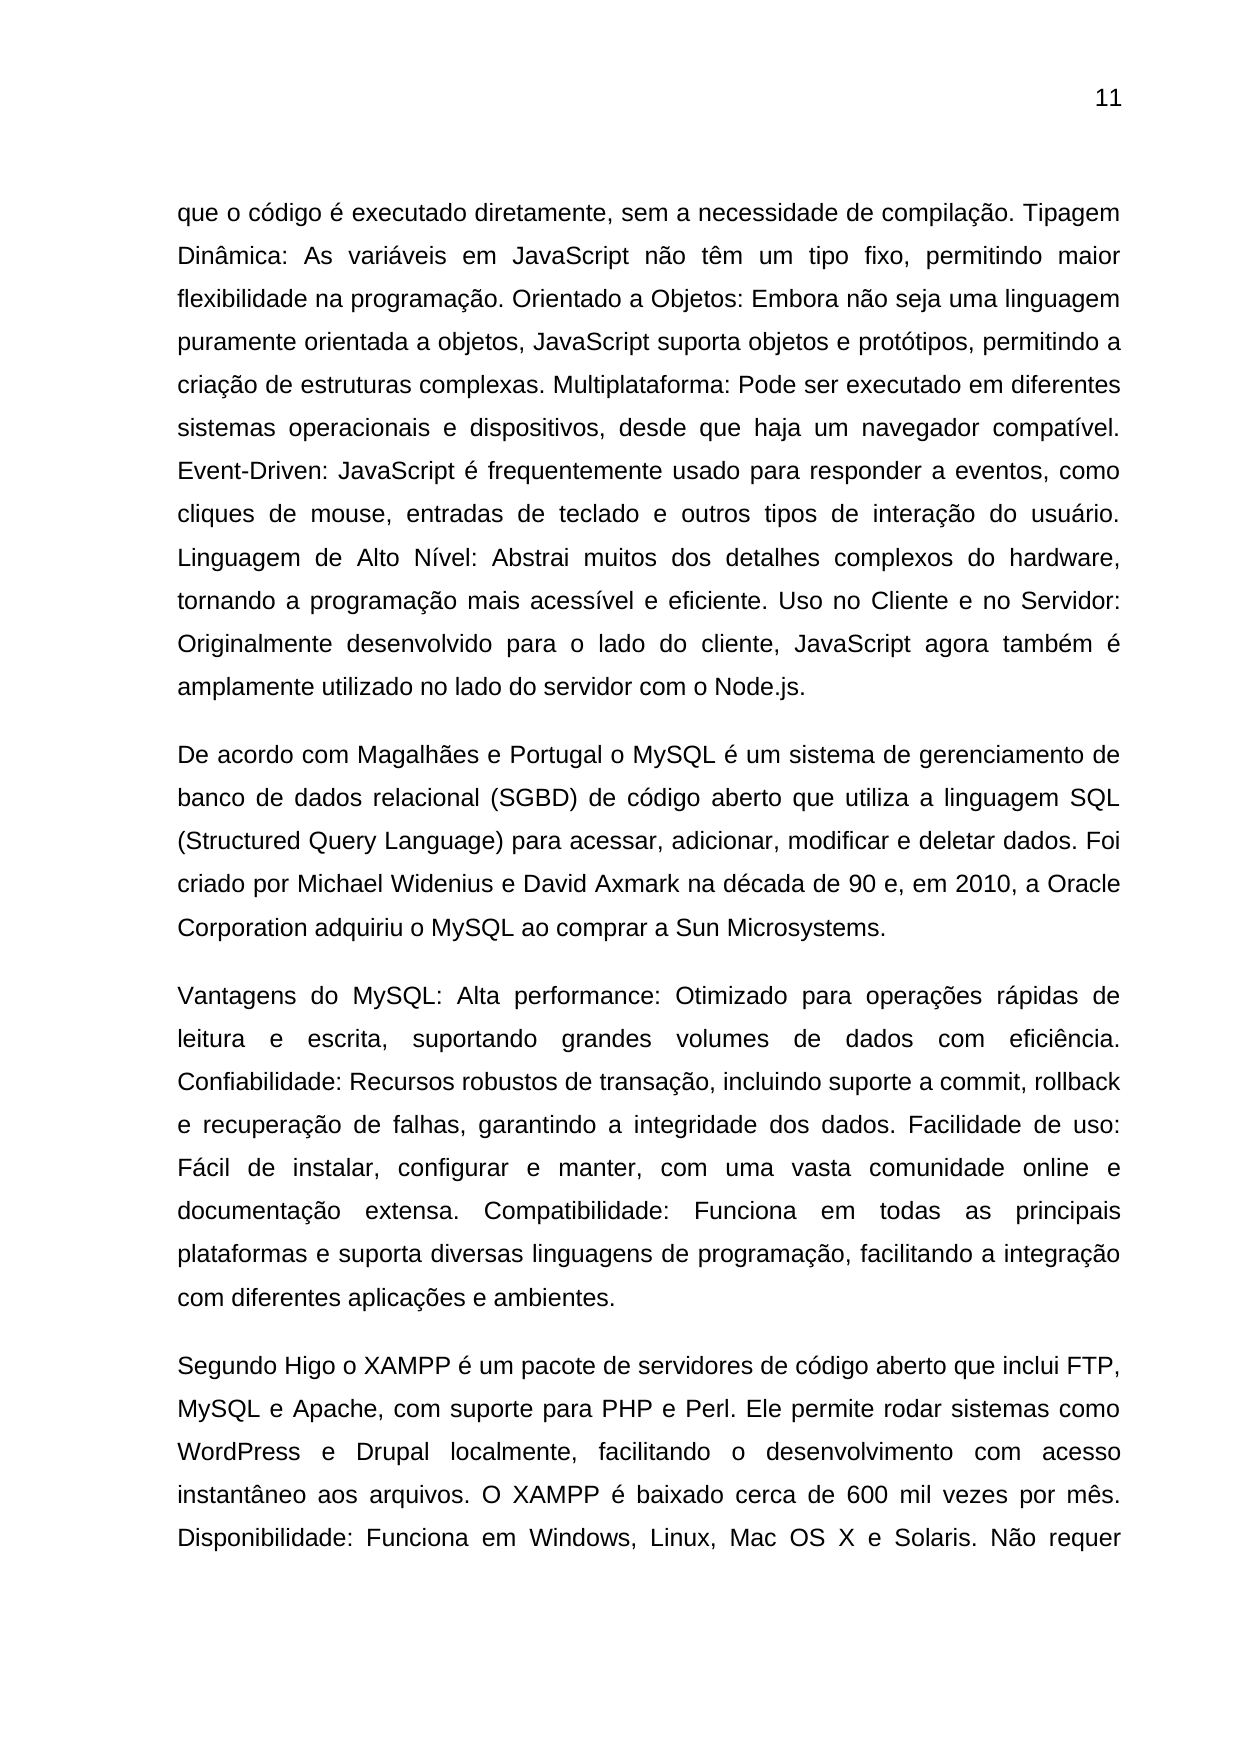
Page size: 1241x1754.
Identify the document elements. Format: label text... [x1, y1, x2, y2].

text Vantagens do MySQL: Alta performance: Otimizado para operações rápidas de leitura e escrita, suportando grandes volumes de dados com eficiência. Confiabilidade: Recursos robustos de transação, incluindo suporte a commit, rollback e recuperação de falhas, garantindo a integridade dos dados. Facilidade de uso: Fácil de instalar, configurar e manter, com uma vasta comunidade online e documentação extensa. Compatibilidade: Funciona em todas as principais plataformas e suporta diversas linguagens de programação, facilitando a integração com diferentes aplicações e ambientes. [177, 981, 1122, 1311]
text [177, 1351, 1122, 1552]
text De acordo com Magalhães e Portugal o MySQL é um sistema de gerenciamento de banco de dados relacional (SGBD) de código aberto que utiliza a linguagem SQL (Structured Query Language) para acessar, adicionar, modificar e deletar dados. Foi criado por Michael Widenius e David Axmark na década de 90 e, em 2010, a Oracle Corporation adquiriu o MySQL ao comprar a Sun Microsystems. [177, 740, 1122, 941]
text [177, 198, 1122, 701]
